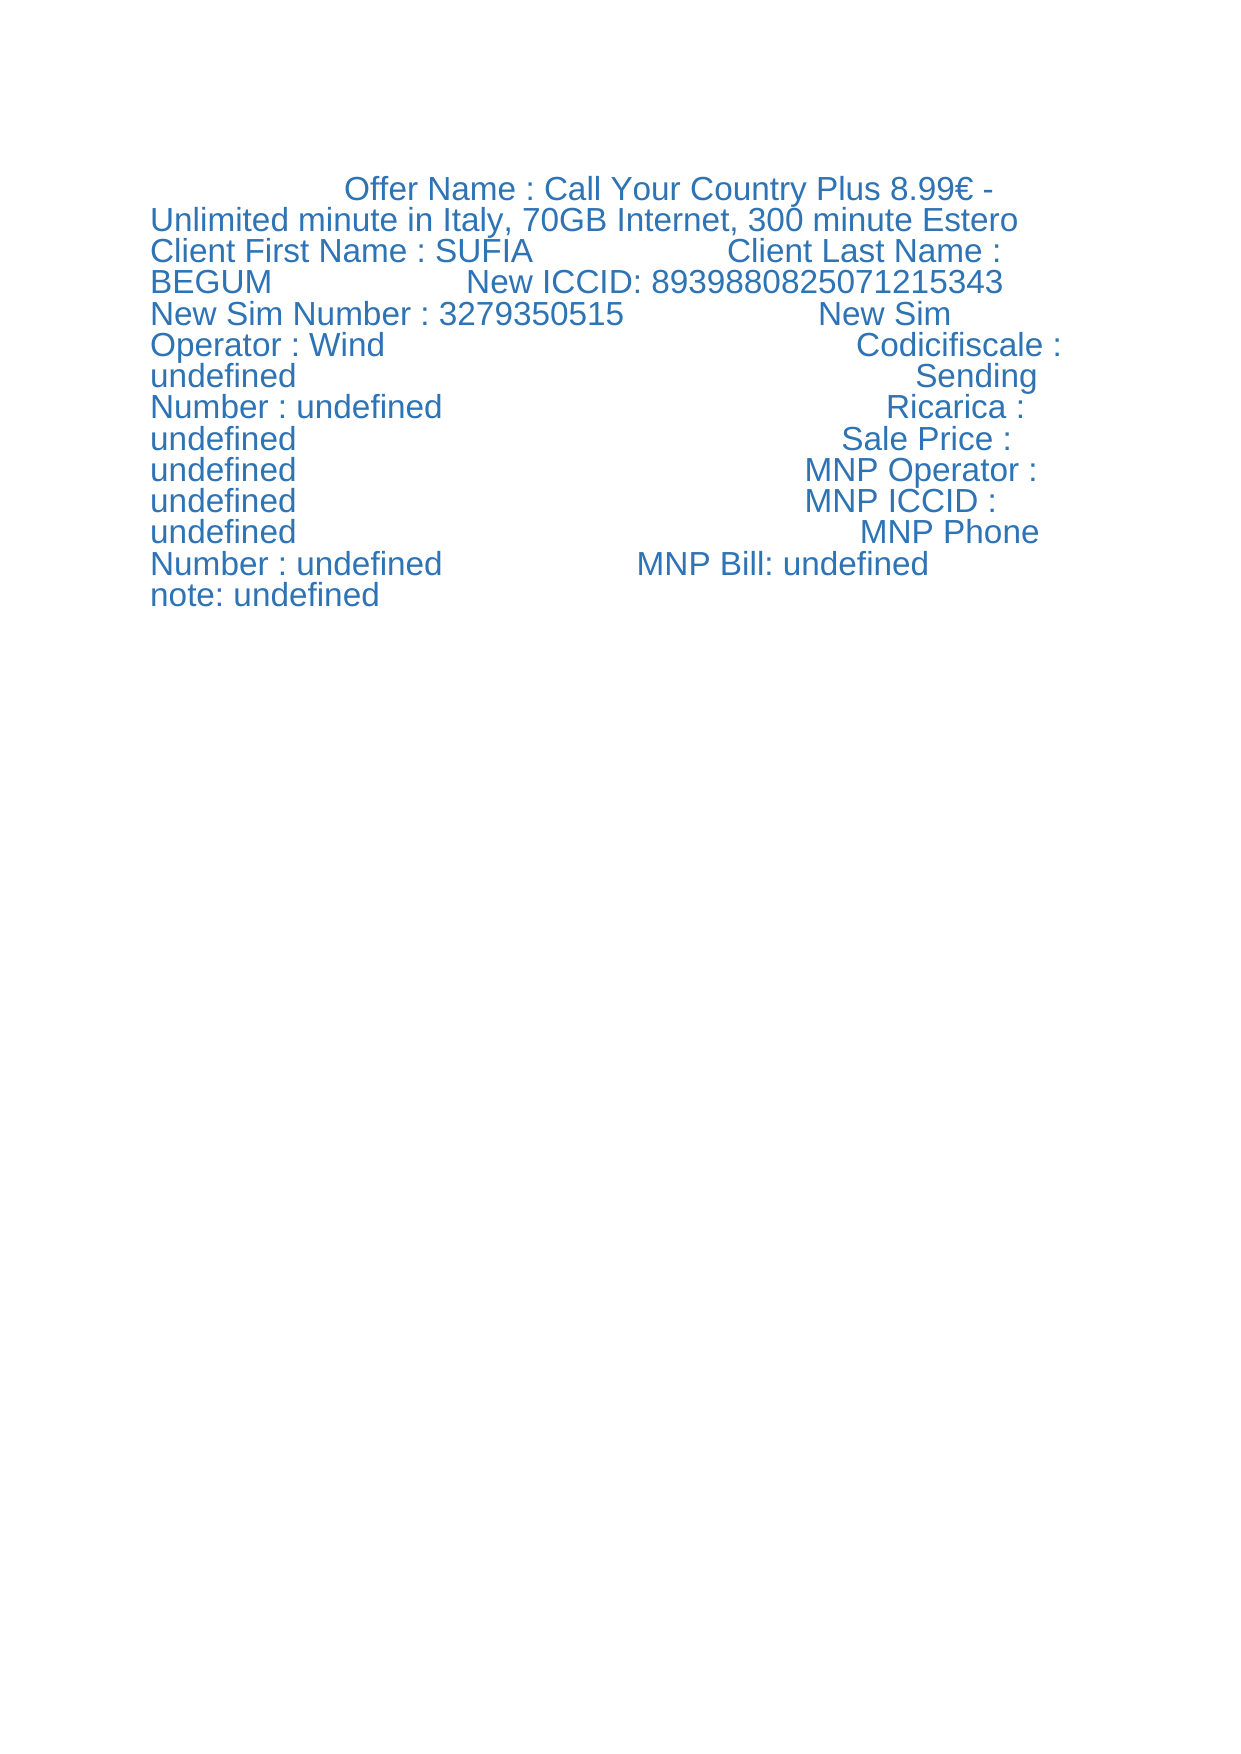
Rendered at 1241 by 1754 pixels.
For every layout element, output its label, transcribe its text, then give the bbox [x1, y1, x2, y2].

subtitle Offer Name : Call Your Country Plus 8.99€ -Unlimited minute in Italy, 70GB Internet, 300 minute Estero Client First Name : SUFIA Client Last Name : BEGUM New ICCID: 8939880825071215343 New Sim Number : 3279350515 New Sim Operator : Wind Codicifiscale : undefined Sending Number : undefined Ricarica : undefined Sale Price : undefined MNP Operator : undefined MNP ICCID : undefined MNP Phone Number : undefined MNP Bill: undefined note: undefined [150, 175, 1090, 612]
